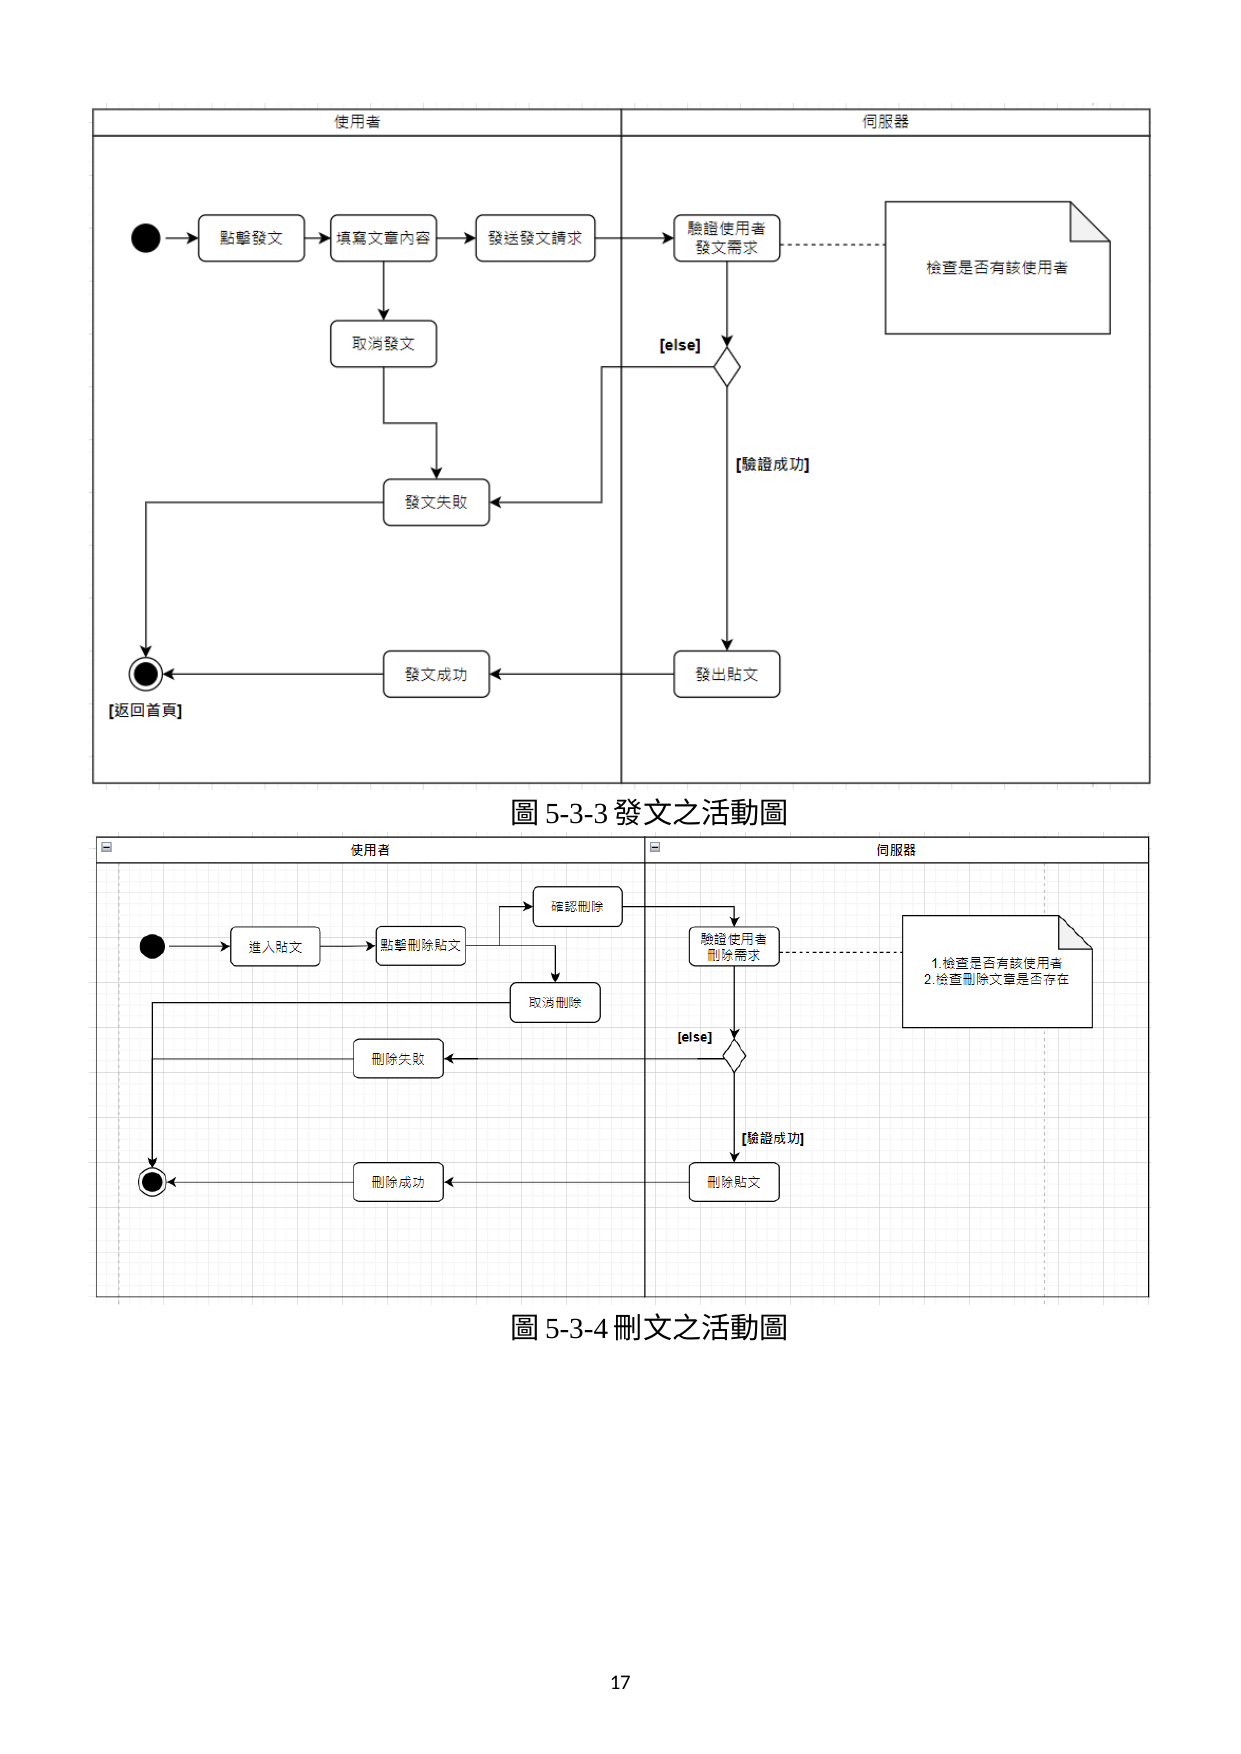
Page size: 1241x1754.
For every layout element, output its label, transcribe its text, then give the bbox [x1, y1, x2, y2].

subtitle 圖5-3-4刪文之活動圖 [89, 1305, 1152, 1347]
subtitle 圖5-3-3發文之活動圖 [89, 790, 1152, 832]
picture [88, 832, 1152, 1305]
picture [88, 103, 1152, 790]
